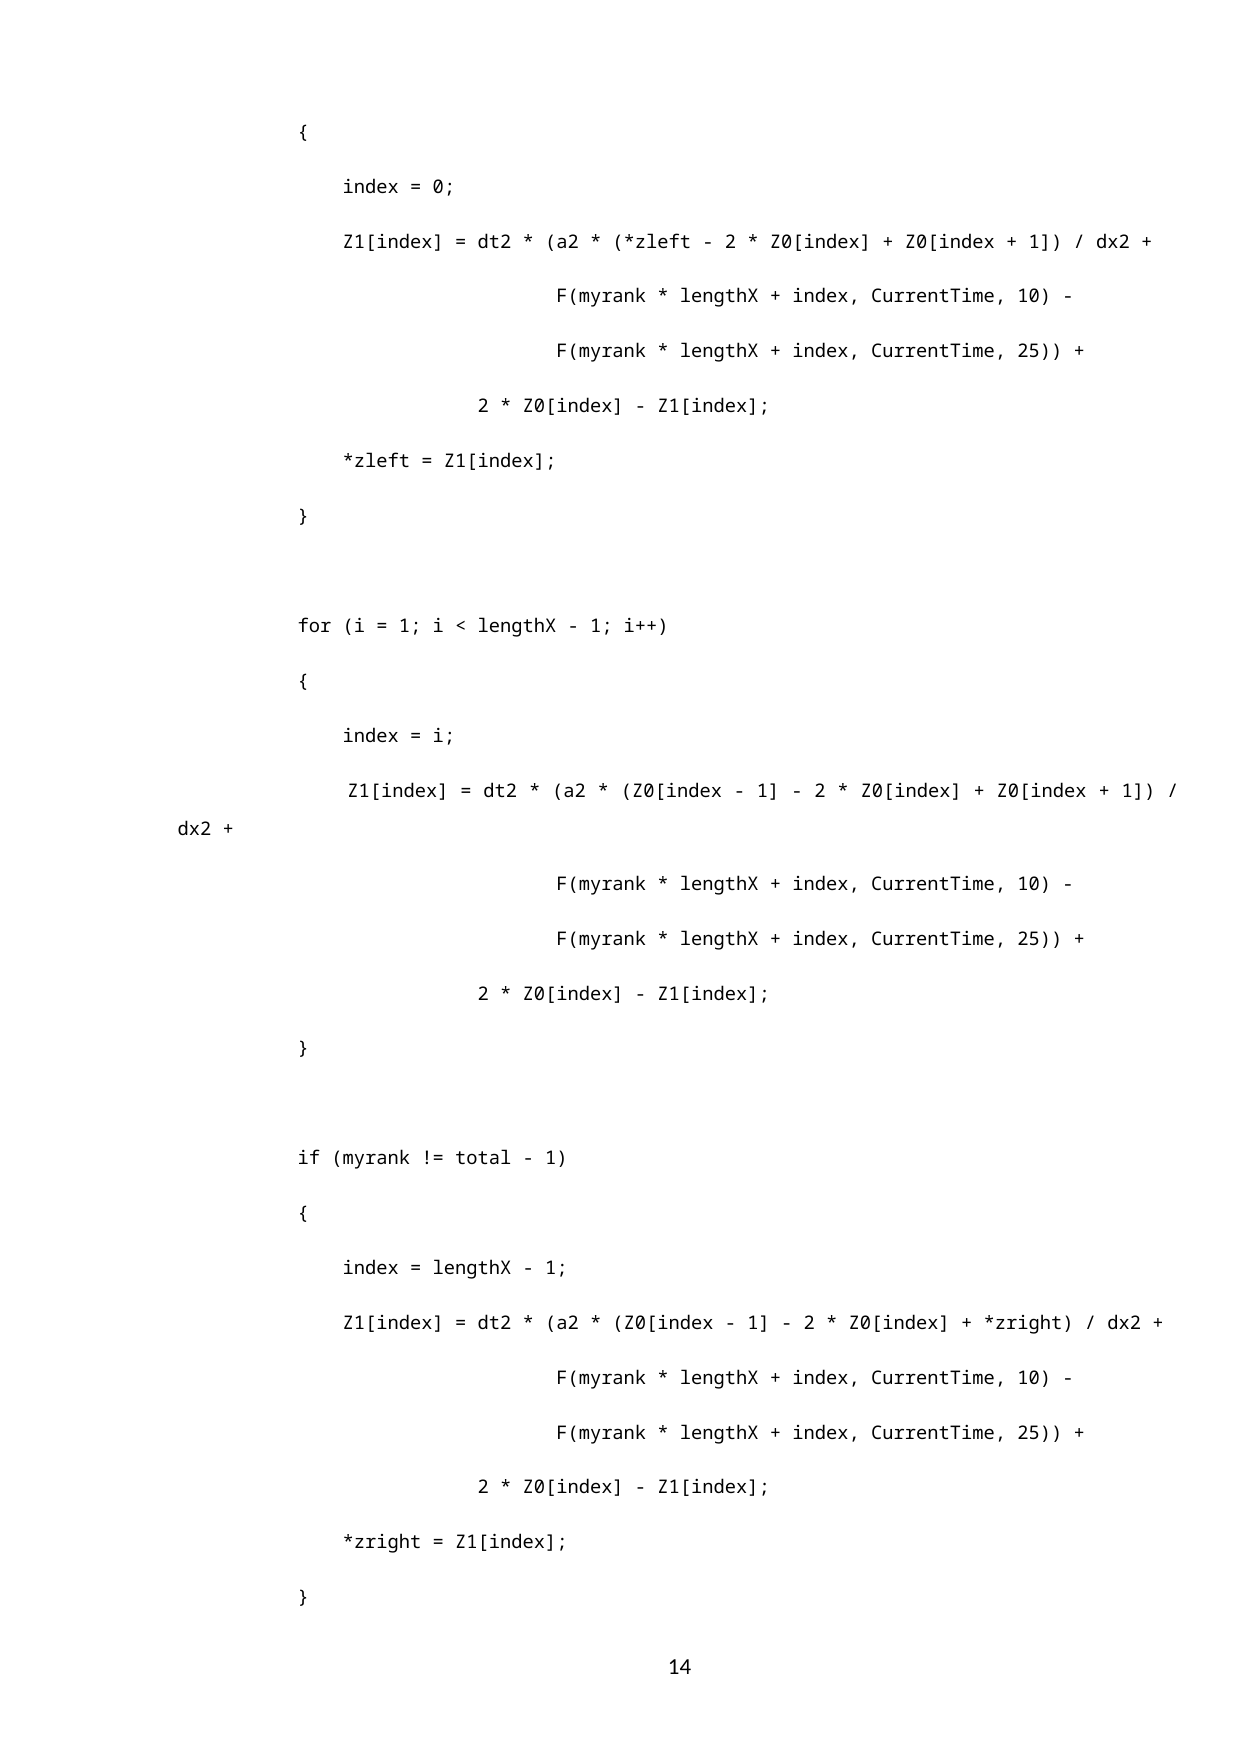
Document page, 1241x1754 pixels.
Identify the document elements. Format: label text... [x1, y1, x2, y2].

text F(myrank * lengthX + index, CurrentTime, 25)) + [177, 925, 1181, 950]
text F(myrank * lengthX + index, CurrentTime, 10) - [177, 870, 1181, 896]
text index = i; [177, 722, 1181, 747]
text { [177, 667, 1181, 693]
text Z1[index] = dt2 * (a2 * (Z0[index - 1] - 2 * Z0[index] + *zright) / dx2 + [177, 1309, 1181, 1335]
text { [177, 118, 1181, 144]
text 2 * Z0[index] - Z1[index]; [177, 393, 1181, 418]
text } [177, 1584, 1181, 1609]
text Z1[index] = dt2 * (a2 * (*zleft - 2 * Z0[index] + Z0[index + 1]) / dx2 + [177, 228, 1181, 253]
text F(myrank * lengthX + index, CurrentTime, 25)) + [177, 338, 1181, 363]
text } [177, 502, 1181, 528]
text 2 * Z0[index] - Z1[index]; [177, 980, 1181, 1005]
text Z1[index] = dt2 * (a2 * (Z0[index - 1] - 2 * Z0[index] + Z0[index + 1]) / dx2 + [177, 777, 1181, 841]
text } [177, 1035, 1181, 1060]
text *zright = Z1[index]; [177, 1529, 1181, 1554]
text index = 0; [177, 173, 1181, 198]
text 2 * Z0[index] - Z1[index]; [177, 1474, 1181, 1499]
text for (i = 1; i < lengthX - 1; i++) [177, 612, 1181, 638]
text F(myrank * lengthX + index, CurrentTime, 10) - [177, 283, 1181, 308]
text F(myrank * lengthX + index, CurrentTime, 25)) + [177, 1419, 1181, 1444]
text F(myrank * lengthX + index, CurrentTime, 10) - [177, 1364, 1181, 1389]
text index = lengthX - 1; [177, 1254, 1181, 1280]
text *zleft = Z1[index]; [177, 447, 1181, 473]
text { [177, 1199, 1181, 1225]
text if (myrank != total - 1) [177, 1144, 1181, 1170]
